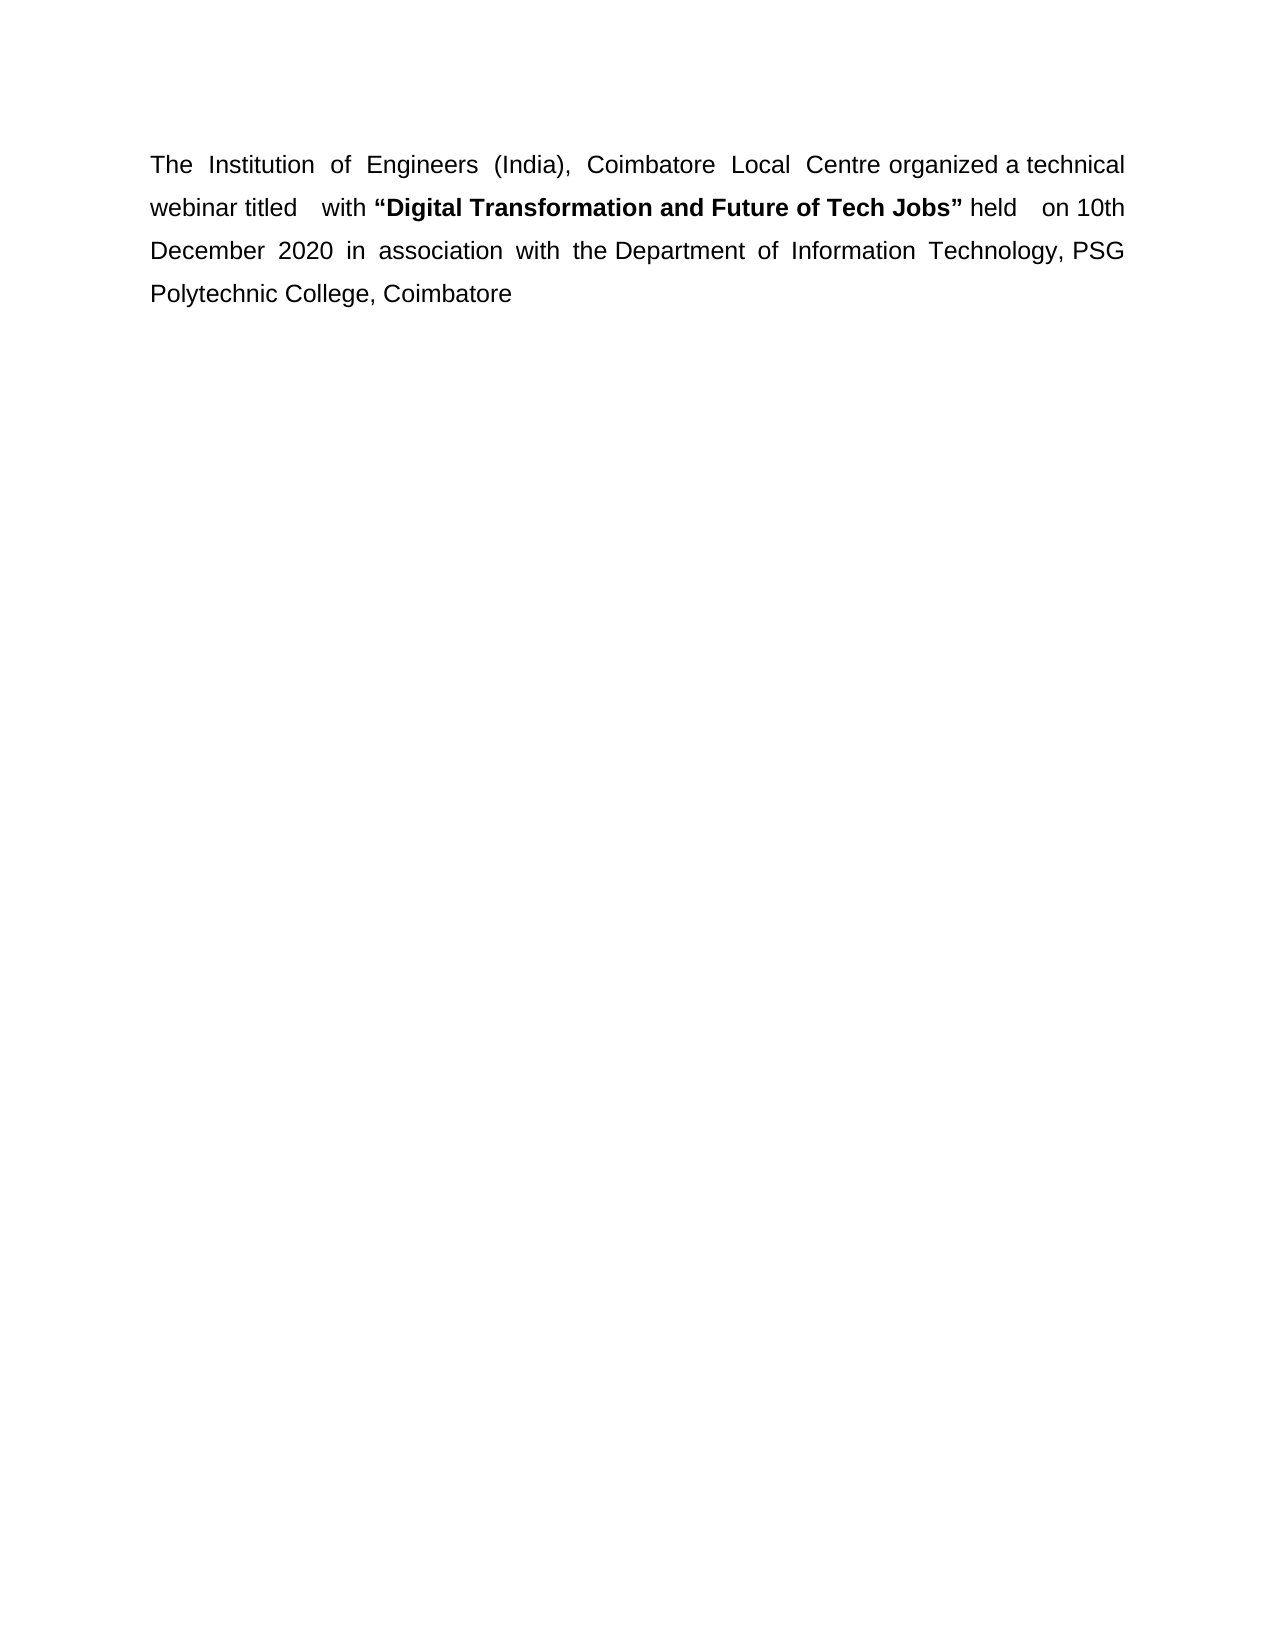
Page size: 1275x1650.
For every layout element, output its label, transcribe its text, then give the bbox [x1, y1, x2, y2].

text The Institution of Engineers (India), Coimbatore Local Centre organized a technical webinar titled with “Digital Transformation and Future of Tech Jobs” held on 10th December 2020 in association with the Department of Information Technology, PSG Polytechnic College, Coimbatore [150, 150, 1125, 308]
